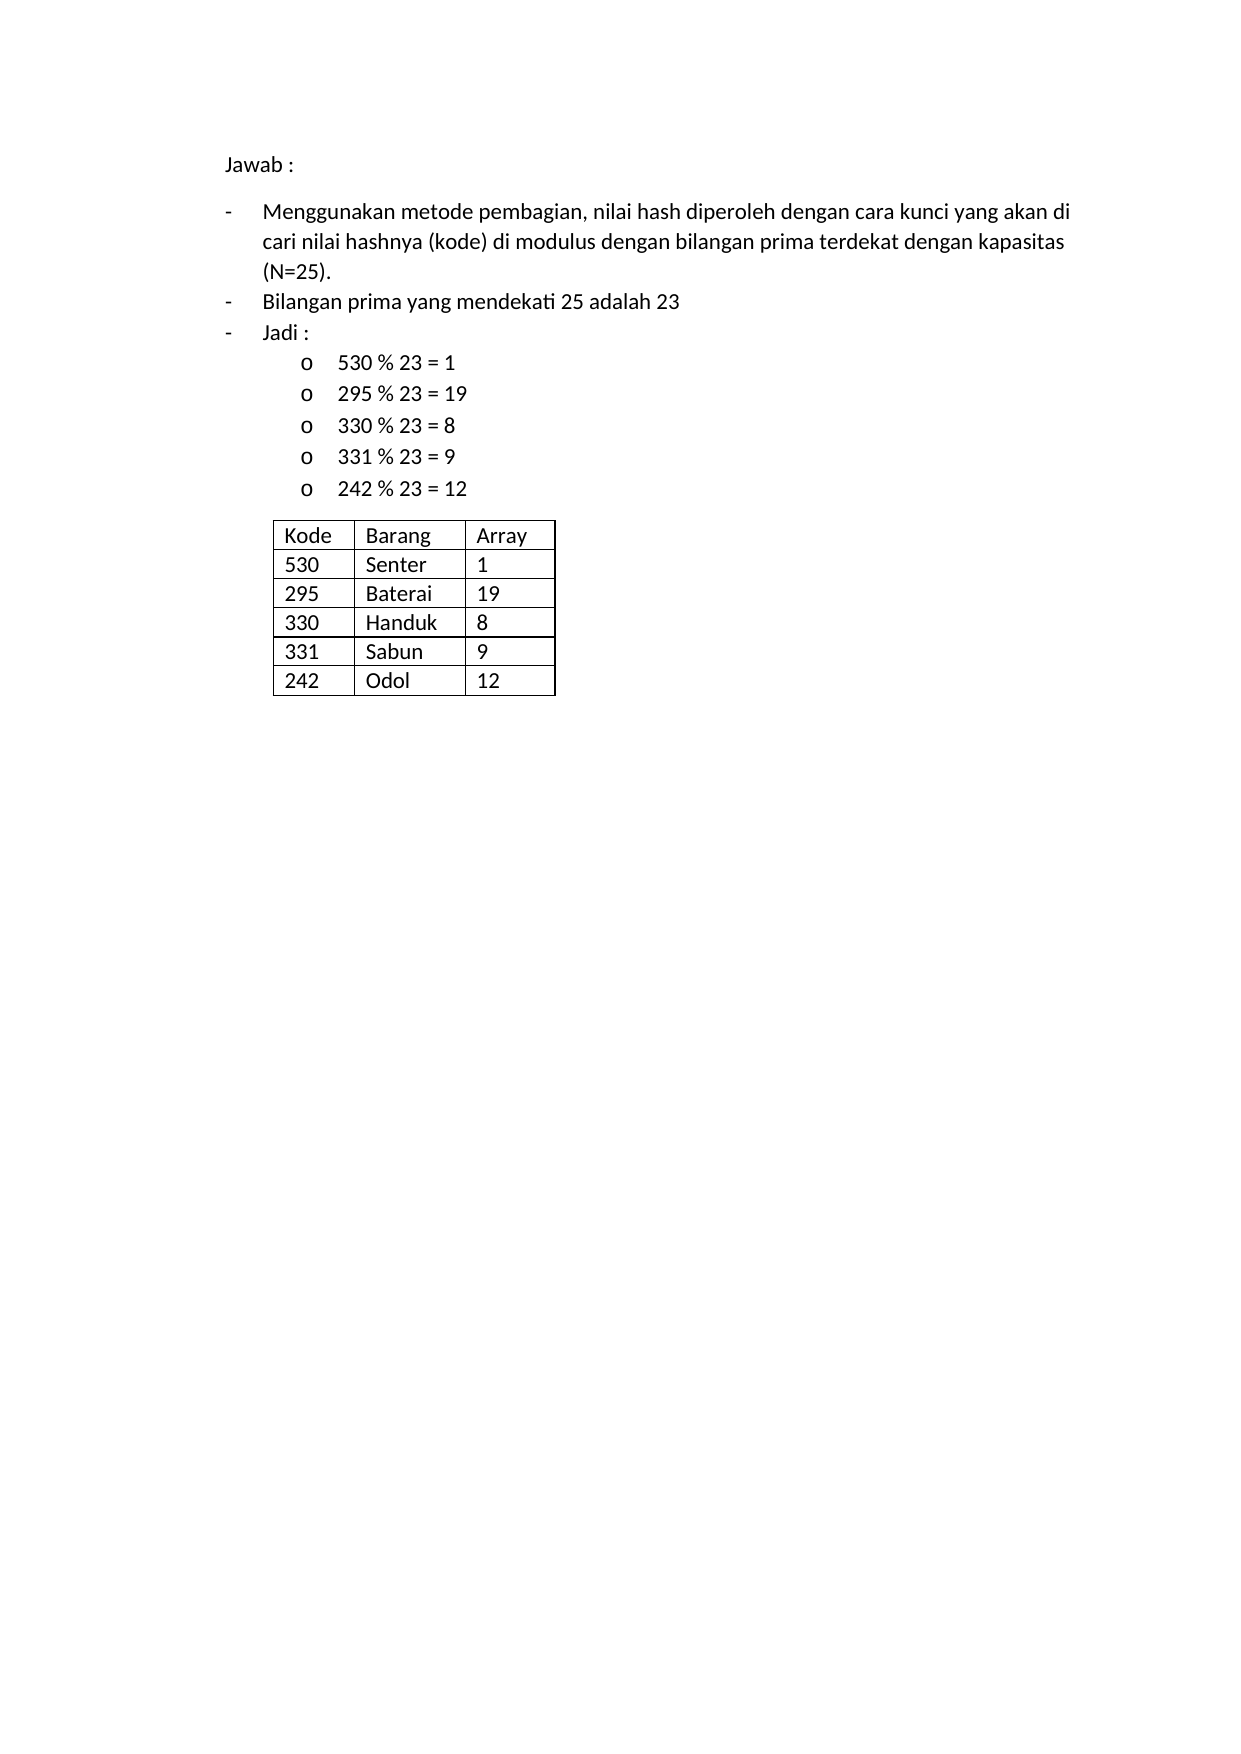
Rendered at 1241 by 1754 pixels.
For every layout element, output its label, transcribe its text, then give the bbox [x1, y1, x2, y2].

list 331 % 23 = 9 [300, 442, 1090, 471]
table_header Array [466, 521, 554, 549]
list 530 % 23 = 1 [300, 348, 1090, 377]
table_cell 1 [466, 550, 554, 578]
table_cell Senter [355, 550, 465, 578]
list Jadi : [225, 318, 1090, 346]
table_cell 19 [466, 579, 554, 607]
text Jawab : [150, 150, 1090, 178]
table_header Barang [355, 521, 465, 549]
list Menggunakan metode pembagian, nilai hash diperoleh dengan cara kunci yang akan di cari nilai hashnya (kode) di modulus dengan bilangan prima terdekat dengan kapasitas (N=25). [225, 197, 1090, 285]
table_cell Sabun [355, 638, 465, 665]
table_header Kode [274, 521, 354, 549]
table_cell Odol [355, 666, 465, 694]
table_cell 331 [274, 638, 354, 665]
table_cell 8 [466, 608, 554, 636]
list Bilangan prima yang mendekati 25 adalah 23 [225, 287, 1090, 316]
table_cell 530 [274, 550, 354, 578]
table_cell 295 [274, 579, 354, 607]
table_cell 330 [274, 608, 354, 636]
list 330 % 23 = 8 [300, 411, 1090, 440]
table_cell Baterai [355, 579, 465, 607]
list 242 % 23 = 12 [300, 474, 1090, 503]
table_cell Handuk [355, 608, 465, 636]
table_cell 12 [466, 666, 554, 694]
table_cell 242 [274, 666, 354, 694]
list 295 % 23 = 19 [300, 379, 1090, 408]
table_cell 9 [466, 638, 554, 665]
